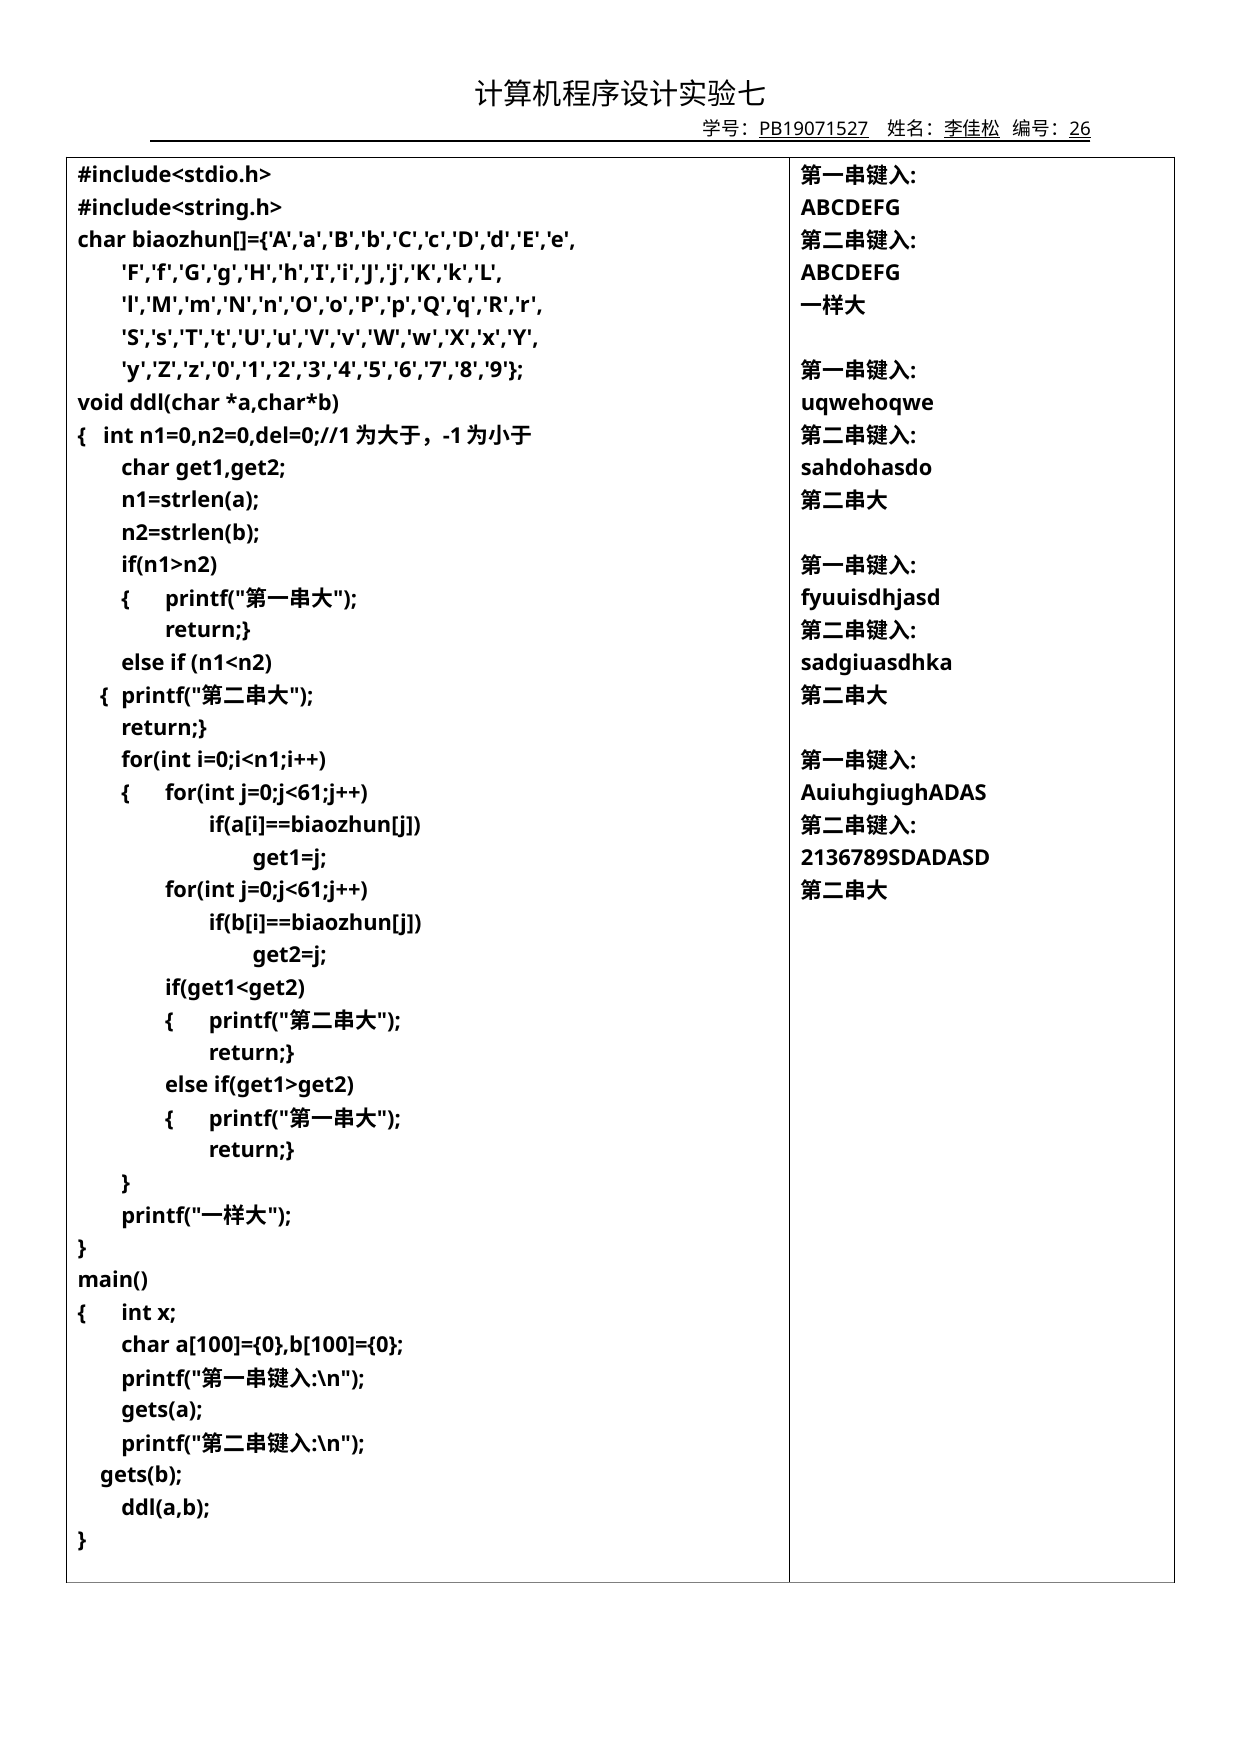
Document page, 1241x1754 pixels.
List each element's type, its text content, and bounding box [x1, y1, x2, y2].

table_header #include<stdio.h> #include<string.h> char biaozhun[]={'A','a','B','b','C','c','D','d','E','e', 'F','f','G','g','H','h','I','i','J','j','K','k','L', 'l','M','m','N','n','O','o','P','p','Q','q','R','r', 'S','s','T','t','U','u','V','v','W','w','X','x','Y', 'y','Z','z','0','1','2','3','4','5','6','7','8','9'}; void ddl(char *a,char*b) { int n1=0,n2=0,del=0;//1为大于，-1为小于 char get1,get2; n1=strlen(a); n2=strlen(b); if(n1>n2) { printf("第一串大"); return;} else if (n1<n2) { printf("第二串大"); return;} for(int i=0;i<n1;i++) { for(int j=0;j<61;j++) if(a[i]==biaozhun[j]) get1=j; for(int j=0;j<61;j++) if(b[i]==biaozhun[j]) get2=j; if(get1<get2) { printf("第二串大"); return;} else if(get1>get2) { printf("第一串大"); return;} } printf("一样大"); } main() { int x; char a[100]={0},b[100]={0}; printf("第一串键入:\n"); gets(a); printf("第二串键入:\n"); gets(b); ddl(a,b); } [67, 158, 789, 1582]
table_header 第一串键入: ABCDEFG 第二串键入: ABCDEFG 一样大 第一串键入: uqwehoqwe 第二串键入: sahdohasdo 第二串大 第一串键入: fyuuisdhjasd 第二串键入: sadgiuasdhka 第二串大 第一串键入: AuiuhgiughADAS 第二串键入: 2136789SDADASD 第二串大 [790, 158, 1174, 1582]
